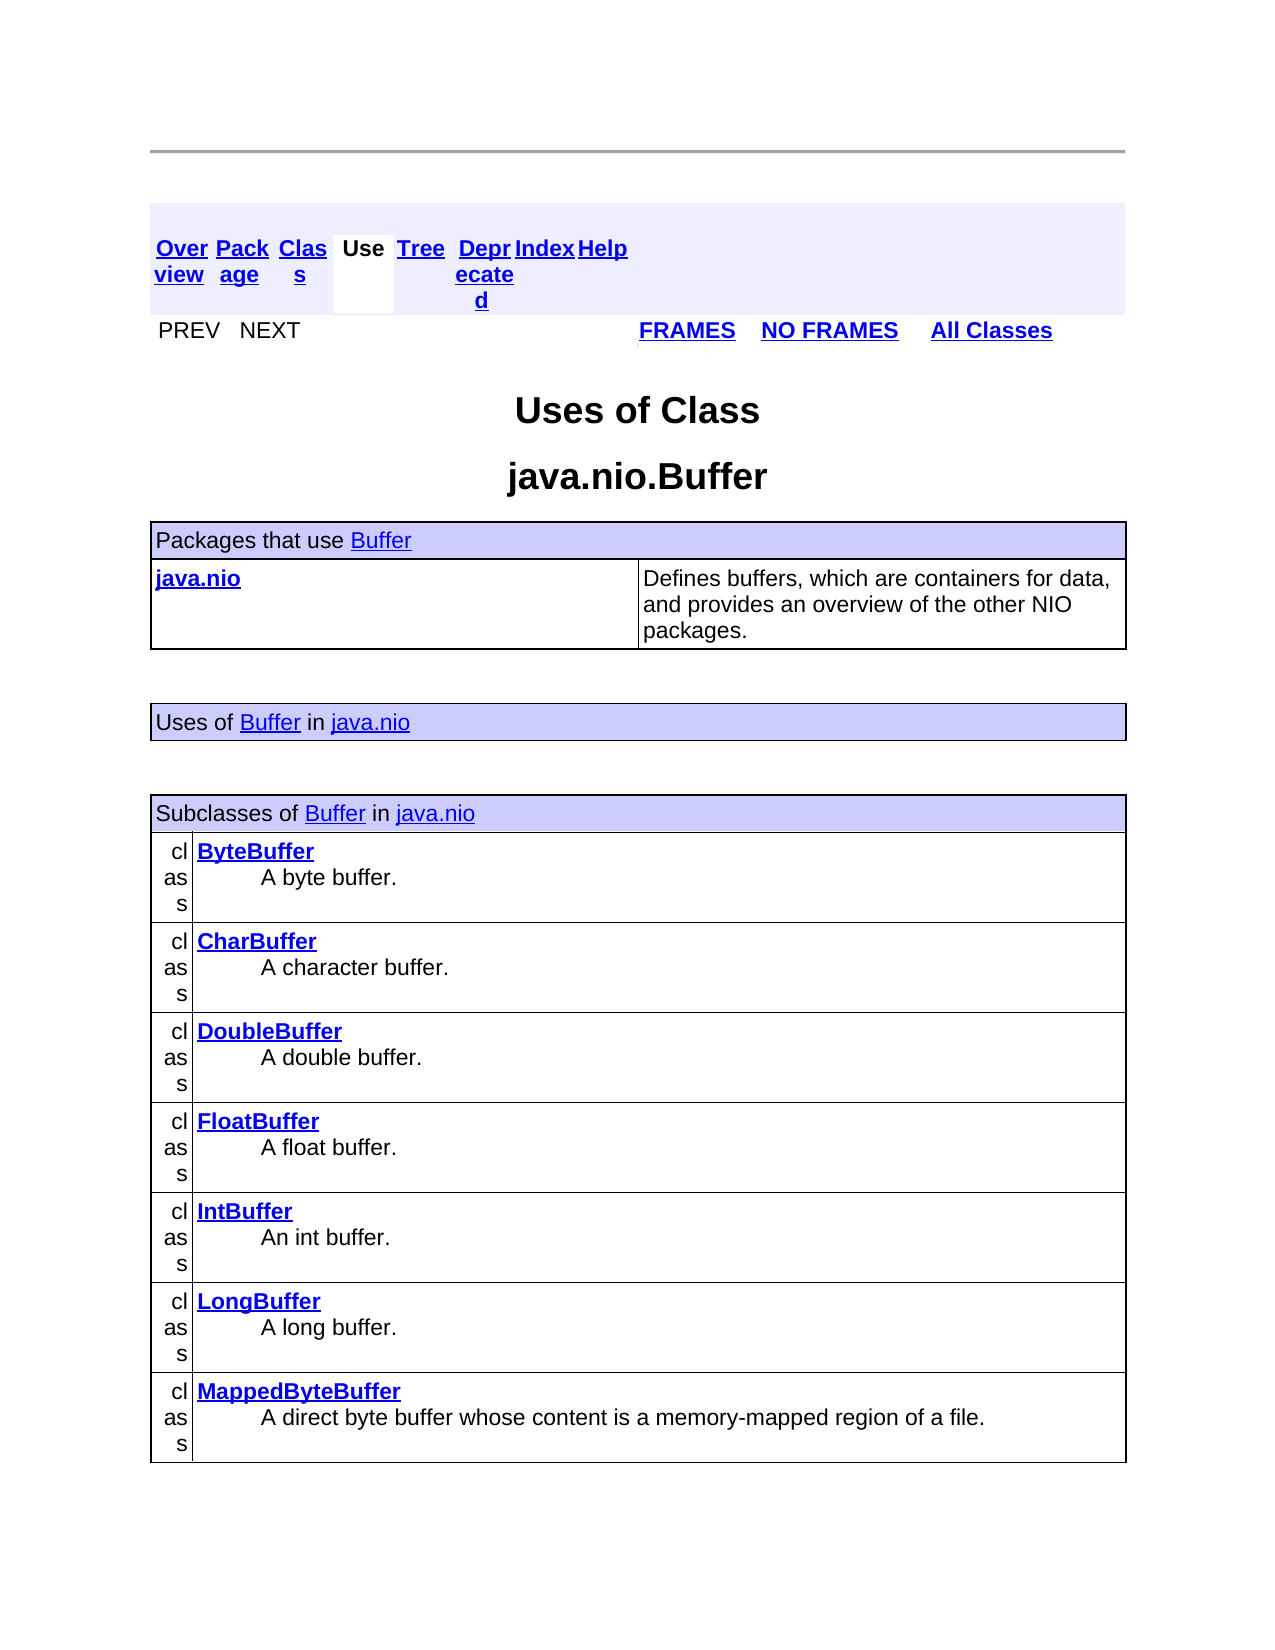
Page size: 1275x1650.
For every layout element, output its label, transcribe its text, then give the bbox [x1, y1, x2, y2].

table_cell PREV NEXT [150, 315, 637, 345]
table_cell CharBuffer A character buffer. [193, 923, 1125, 1011]
table_cell class [152, 1013, 192, 1101]
table_cell MappedByteBuffer A direct byte buffer whose content is a memory-mapped region of a file. [193, 1373, 1125, 1461]
table_cell IntBuffer An int buffer. [193, 1193, 1125, 1281]
table_cell class [152, 1193, 192, 1281]
table_header Uses of Buffer in java.nio [152, 704, 1125, 740]
table_cell class [152, 1103, 192, 1191]
table_cell DoubleBuffer A double buffer. [193, 1013, 1125, 1101]
text java.nio.Buffer [150, 454, 1125, 497]
table_header Packages that use Buffer [152, 523, 1125, 558]
table_cell LongBuffer A long buffer. [193, 1283, 1125, 1371]
table_cell class [152, 923, 192, 1011]
table_cell Defines buffers, which are containers for data, and provides an overview of the other NIO packages. [639, 560, 1125, 648]
table_cell FloatBuffer A float buffer. [193, 1103, 1125, 1191]
text Uses of Class [150, 388, 1125, 431]
table_header [150, 203, 1125, 315]
table_cell class [152, 833, 192, 921]
table_cell class [152, 1283, 192, 1371]
table_cell java.nio [152, 560, 638, 648]
table_cell FRAMES NO FRAMES All Classes [638, 315, 1125, 345]
table_cell ByteBuffer A byte buffer. [193, 833, 1125, 921]
table_header Subclasses of Buffer in java.nio [152, 796, 1125, 831]
table_cell class [152, 1373, 192, 1461]
